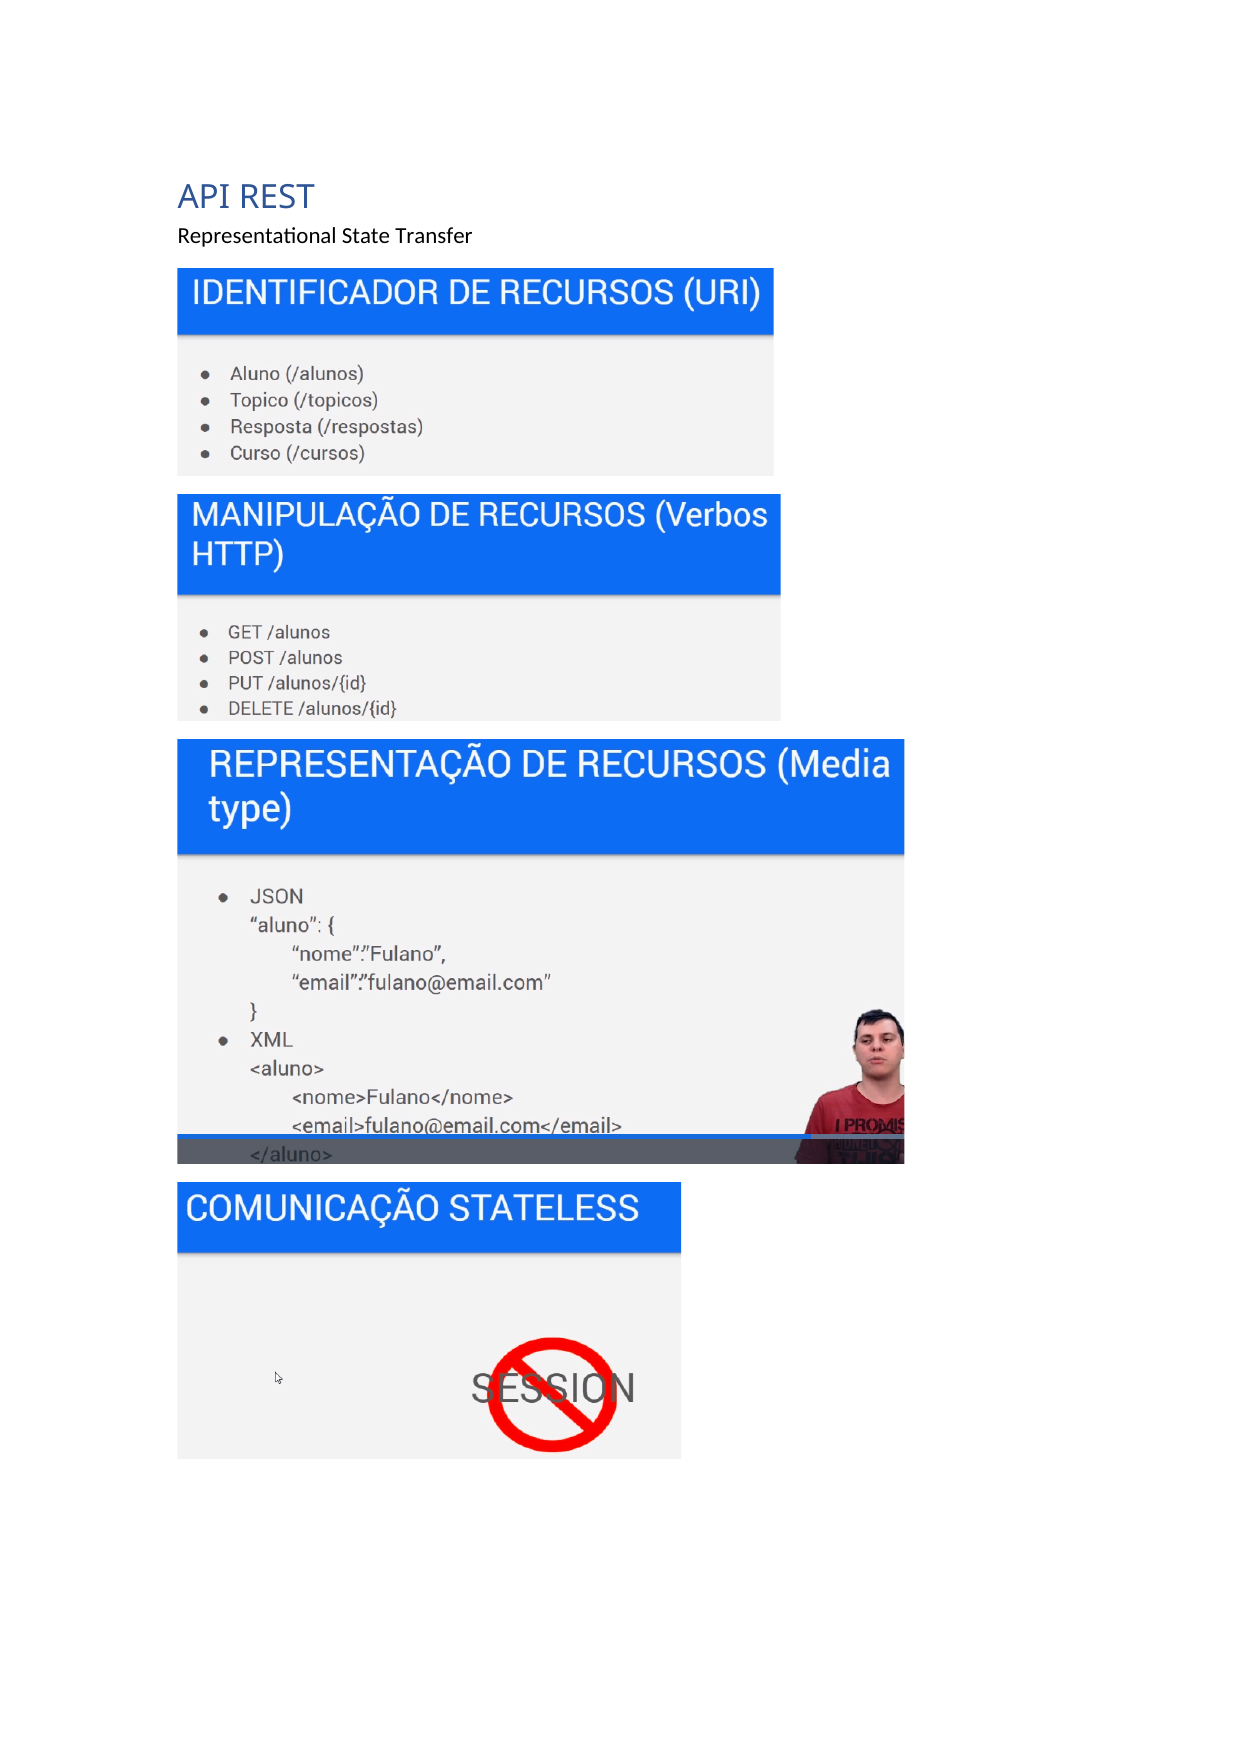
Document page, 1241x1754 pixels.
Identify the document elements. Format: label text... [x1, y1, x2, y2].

picture [177, 268, 774, 476]
picture [177, 494, 781, 721]
text Representational State Transfer [177, 222, 1063, 249]
picture [177, 1182, 682, 1459]
picture [177, 739, 905, 1164]
subtitle API REST [177, 173, 1063, 218]
